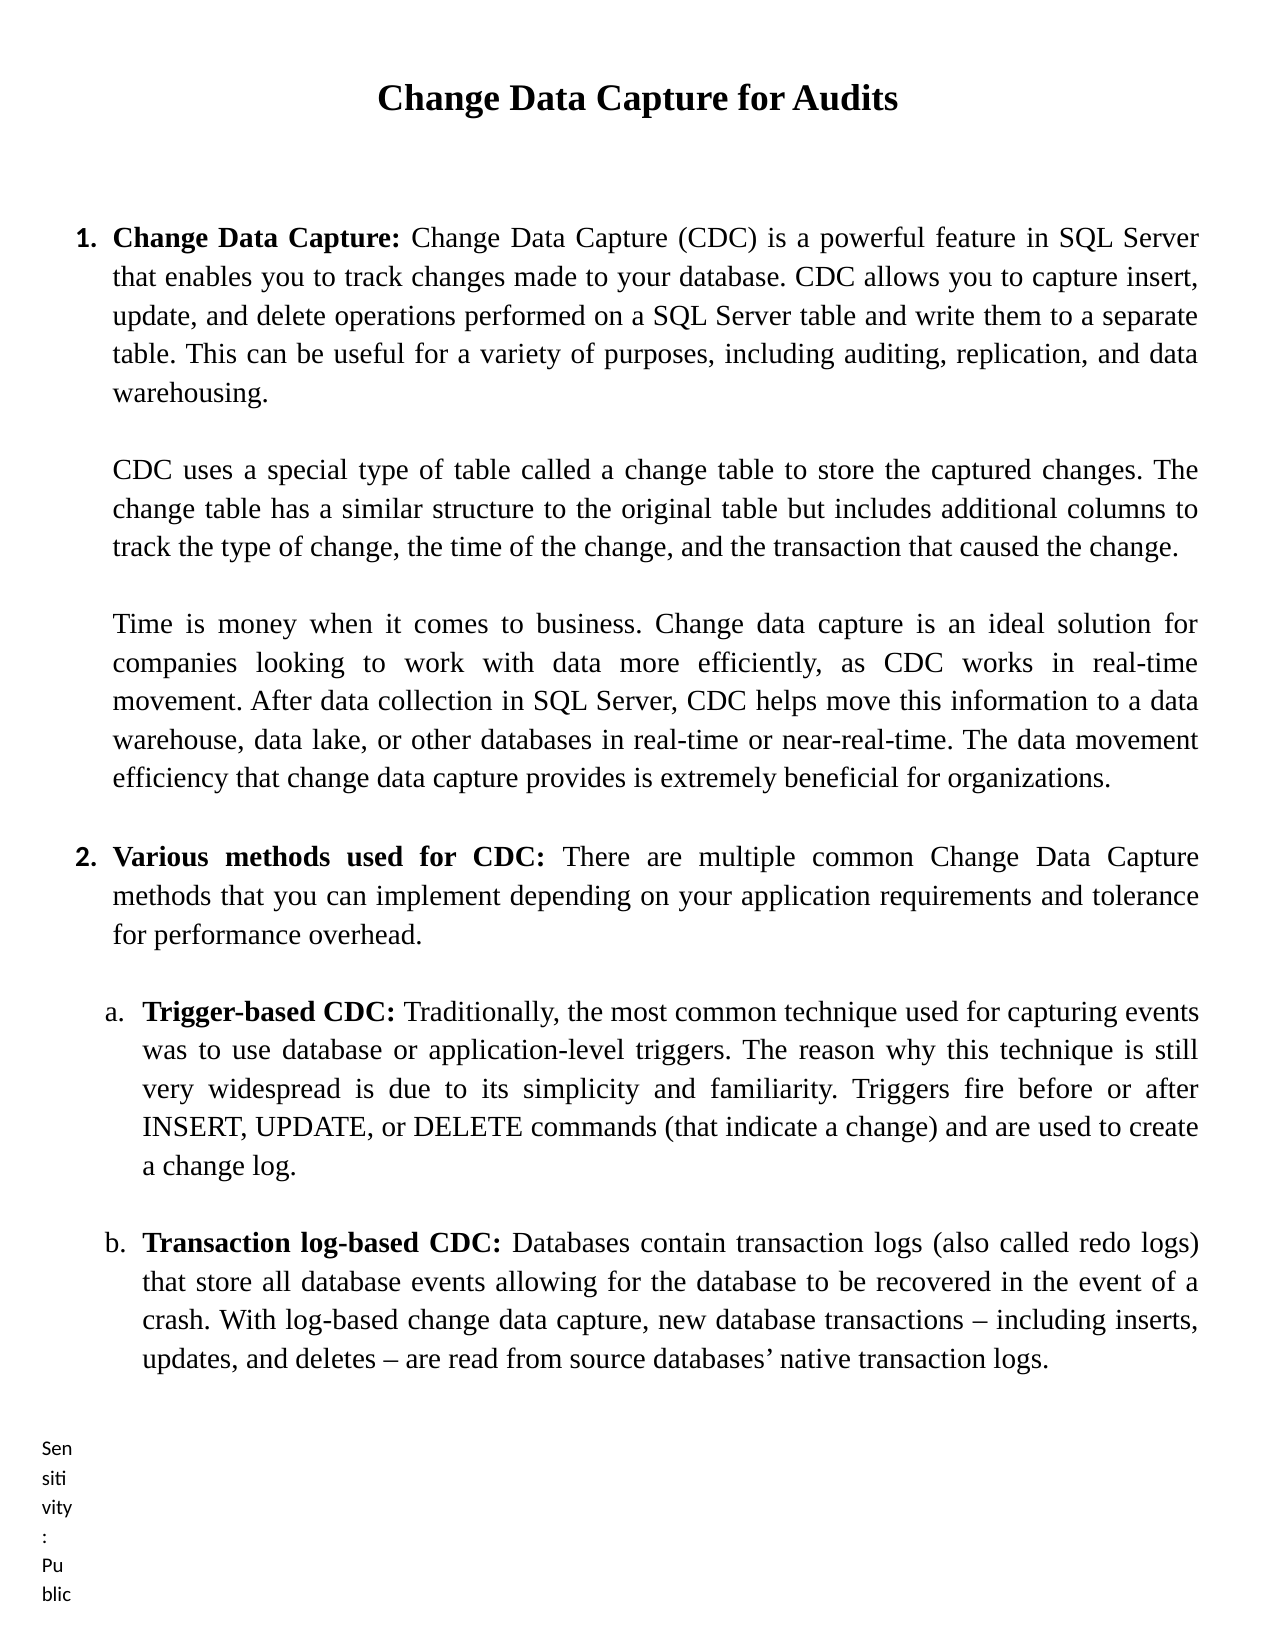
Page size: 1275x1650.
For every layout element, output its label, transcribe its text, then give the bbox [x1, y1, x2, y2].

text Change Data Capture for Audits [75, 75, 1200, 118]
list CDC uses a special type of table called a change table to store the captured changes. The change table has a similar structure to the original table but includes additional columns to track the type of change, the time of the change, and the transaction that caused the change. [112, 452, 1200, 563]
list Change Data Capture: Change Data Capture (CDC) is a powerful feature in SQL Server that enables you to track changes made to your database. CDC allows you to capture insert, update, and delete operations performed on a SQL Server table and write them to a separate table. This can be useful for a variety of purposes, including auditing, replication, and data warehousing. [75, 219, 1200, 409]
list Various methods used for CDC: There are multiple common Change Data Capture methods that you can implement depending on your application requirements and tolerance for performance overhead. [75, 838, 1200, 950]
list Trigger-based CDC: Traditionally, the most common technique used for capturing events was to use database or application-level triggers. The reason why this technique is still very widespread is due to its simplicity and familiarity. Triggers fire before or after INSERT, UPDATE, or DELETE commands (that indicate a change) and are used to create a change log. [104, 994, 1200, 1182]
list Time is money when it comes to business. Change data capture is an ideal solution for companies looking to work with data more efficiently, as CDC works in real-time movement. After data collection in SQL Server, CDC helps move this information to a data warehouse, data lake, or other databases in real-time or near-real-time. The data movement efficiency that change data capture provides is extremely beneficial for organizations. [112, 606, 1200, 794]
list Transaction log-based CDC: Databases contain transaction logs (also called redo logs) that store all database events allowing for the database to be recovered in the event of a crash. With log-based change data capture, new database transactions – including inserts, updates, and deletes – are read from source databases’ native transaction logs. [104, 1225, 1200, 1374]
